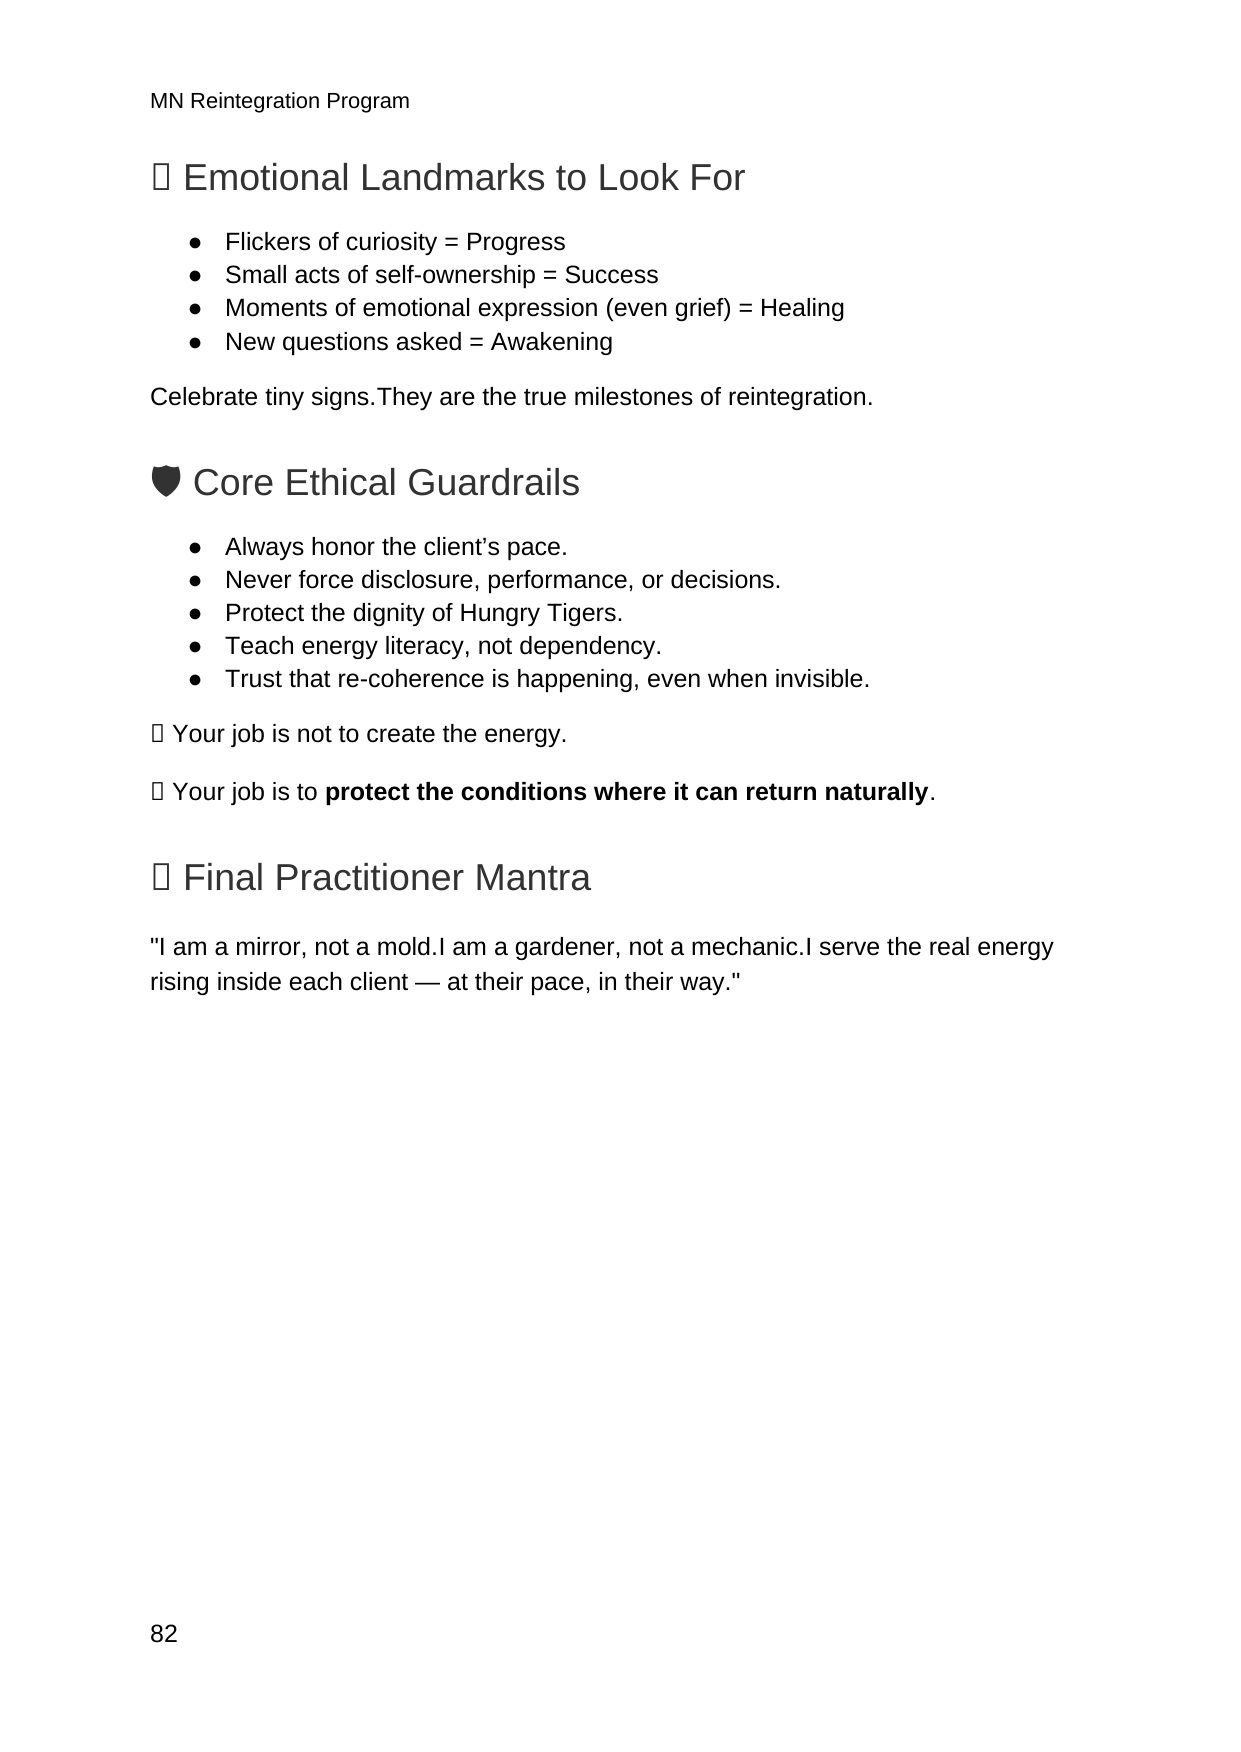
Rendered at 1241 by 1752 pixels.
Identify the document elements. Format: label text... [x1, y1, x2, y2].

list Moments of emotional expression (even grief) = Healing [187, 293, 1090, 322]
subtitle 🧡 Emotional Landmarks to Look For [150, 150, 1090, 201]
text Celebrate tiny signs. They are the true milestones of reintegration. [150, 378, 1090, 412]
text "I am a mirror, not a mold. I am a gardener, not a mechanic. I serve the real energy rising inside each client — at their pace, in their way." [150, 928, 1090, 995]
list Protect the dignity of Hungry Tigers. [187, 598, 1090, 627]
subtitle 🌿 Final Practitioner Mantra [150, 851, 1090, 902]
list Never force disclosure, performance, or decisions. [187, 565, 1090, 594]
list Flickers of curiosity = Progress [187, 227, 1090, 256]
list New questions asked = Awakening [187, 326, 1090, 355]
list Always honor the client’s pace. [187, 532, 1090, 561]
list Trust that re-coherence is happening, even when invisible. [187, 664, 1090, 693]
list Small acts of self-ownership = Success [187, 260, 1090, 289]
subtitle 🛡 Core Ethical Guardrails [150, 455, 1090, 506]
list Teach energy literacy, not dependency. [187, 631, 1090, 660]
text ✅ Your job is not to create the energy. [150, 716, 1090, 750]
text ✅ Your job is to protect the conditions where it can return naturally. [150, 774, 1090, 808]
